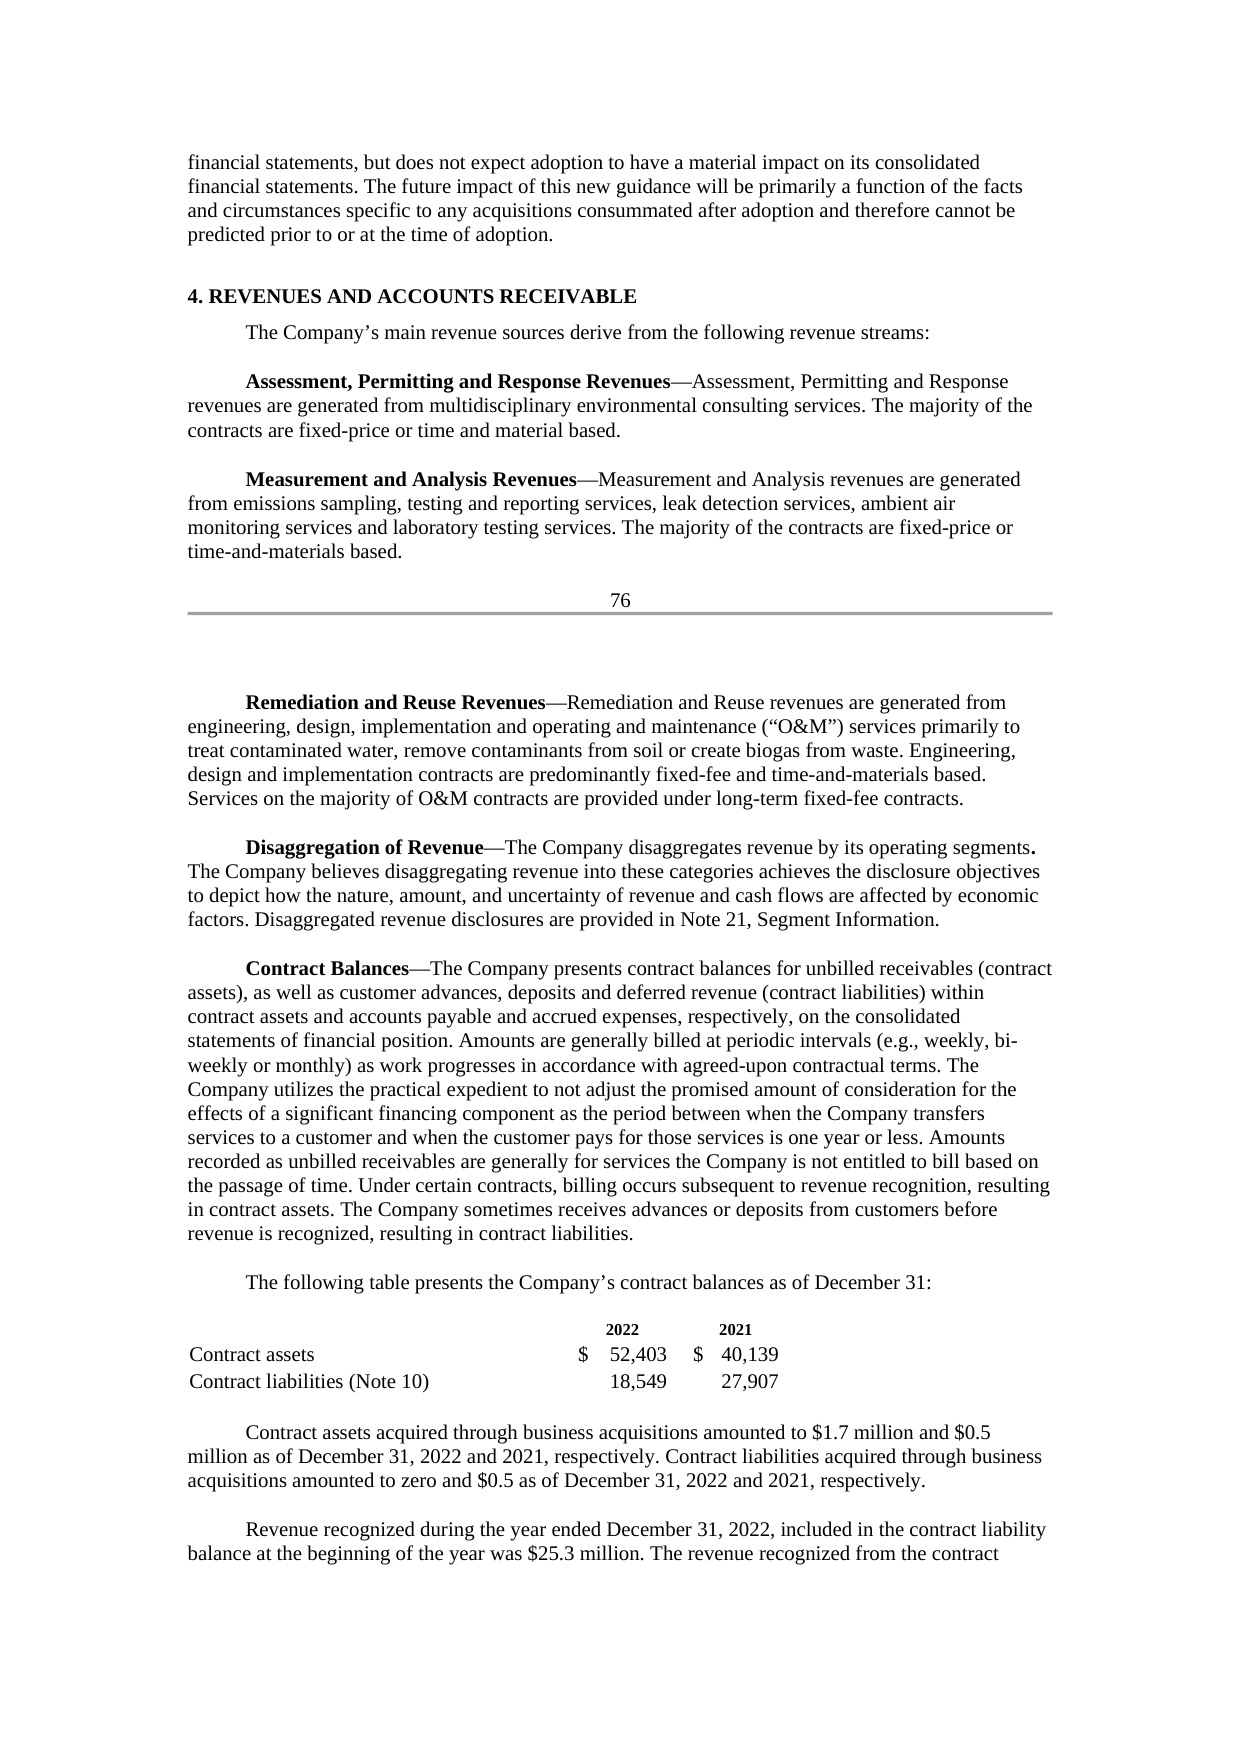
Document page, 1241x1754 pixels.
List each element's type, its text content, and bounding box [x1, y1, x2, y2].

text The following table presents the Company’s contract balances as of December 31: [187, 1270, 1053, 1294]
text Contract assets acquired through business acquisitions amounted to $1.7 million and $0.5 million as of December 31, 2022 and 2021, respectively. Contract liabilities acquired through business acquisitions amounted to zero and $0.5 as of December 31, 2022 and 2021, respectively. [187, 1420, 1053, 1492]
text Assessment, Permitting and Response Revenues—Assessment, Permitting and Response revenues are generated from multidisciplinary environmental consulting services. The majority of the contracts are fixed-price or time and material based. [187, 369, 1053, 442]
text 4. REVENUES AND ACCOUNTS RECEIVABLE [187, 284, 1053, 308]
text Remediation and Reuse Revenues—Remediation and Reuse revenues are generated from engineering, design, implementation and operating and maintenance (“O&M”) services primarily to treat contaminated water, remove contaminants from soil or create biogas from waste. Engineering, design and implementation contracts are predominantly fixed-fee and time-and-materials based. Services on the majority of O&M contracts are provided under long-term fixed-fee contracts. [187, 690, 1053, 810]
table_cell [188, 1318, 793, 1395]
text Measurement and Analysis Revenues—Measurement and Analysis revenues are generated from emissions sampling, testing and reporting services, leak detection services, ambient air monitoring services and laboratory testing services. The majority of the contracts are fixed-price or time-and-materials based. [187, 467, 1053, 563]
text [187, 150, 1053, 246]
text 76 [187, 588, 1053, 611]
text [187, 1517, 1053, 1565]
text Disaggregation of Revenue—The Company disaggregates revenue by its operating segments. The Company believes disaggregating revenue into these categories achieves the disclosure objectives to depict how the nature, amount, and uncertainty of revenue and cash flows are affected by economic factors. Disaggregated revenue disclosures are provided in Note 21, Segment Information. [187, 835, 1053, 931]
text Contract Balances—The Company presents contract balances for unbilled receivables (contract assets), as well as customer advances, deposits and deferred revenue (contract liabilities) within contract assets and accounts payable and accrued expenses, respectively, on the consolidated statements of financial position. Amounts are generally billed at periodic intervals (e.g., weekly, bi-weekly or monthly) as work progresses in accordance with agreed-upon contractual terms. The Company utilizes the practical expedient to not adjust the promised amount of consideration for the effects of a significant financing component as the period between when the Company transfers services to a customer and when the customer pays for those services is one year or less. Amounts recorded as unbilled receivables are generally for services the Company is not entitled to bill based on the passage of time. Under certain contracts, billing occurs subsequent to revenue recognition, resulting in contract assets. The Company sometimes receives advances or deposits from customers before revenue is recognized, resulting in contract liabilities. [187, 956, 1053, 1245]
text The Company’s main revenue sources derive from the following revenue streams: [187, 320, 1053, 344]
